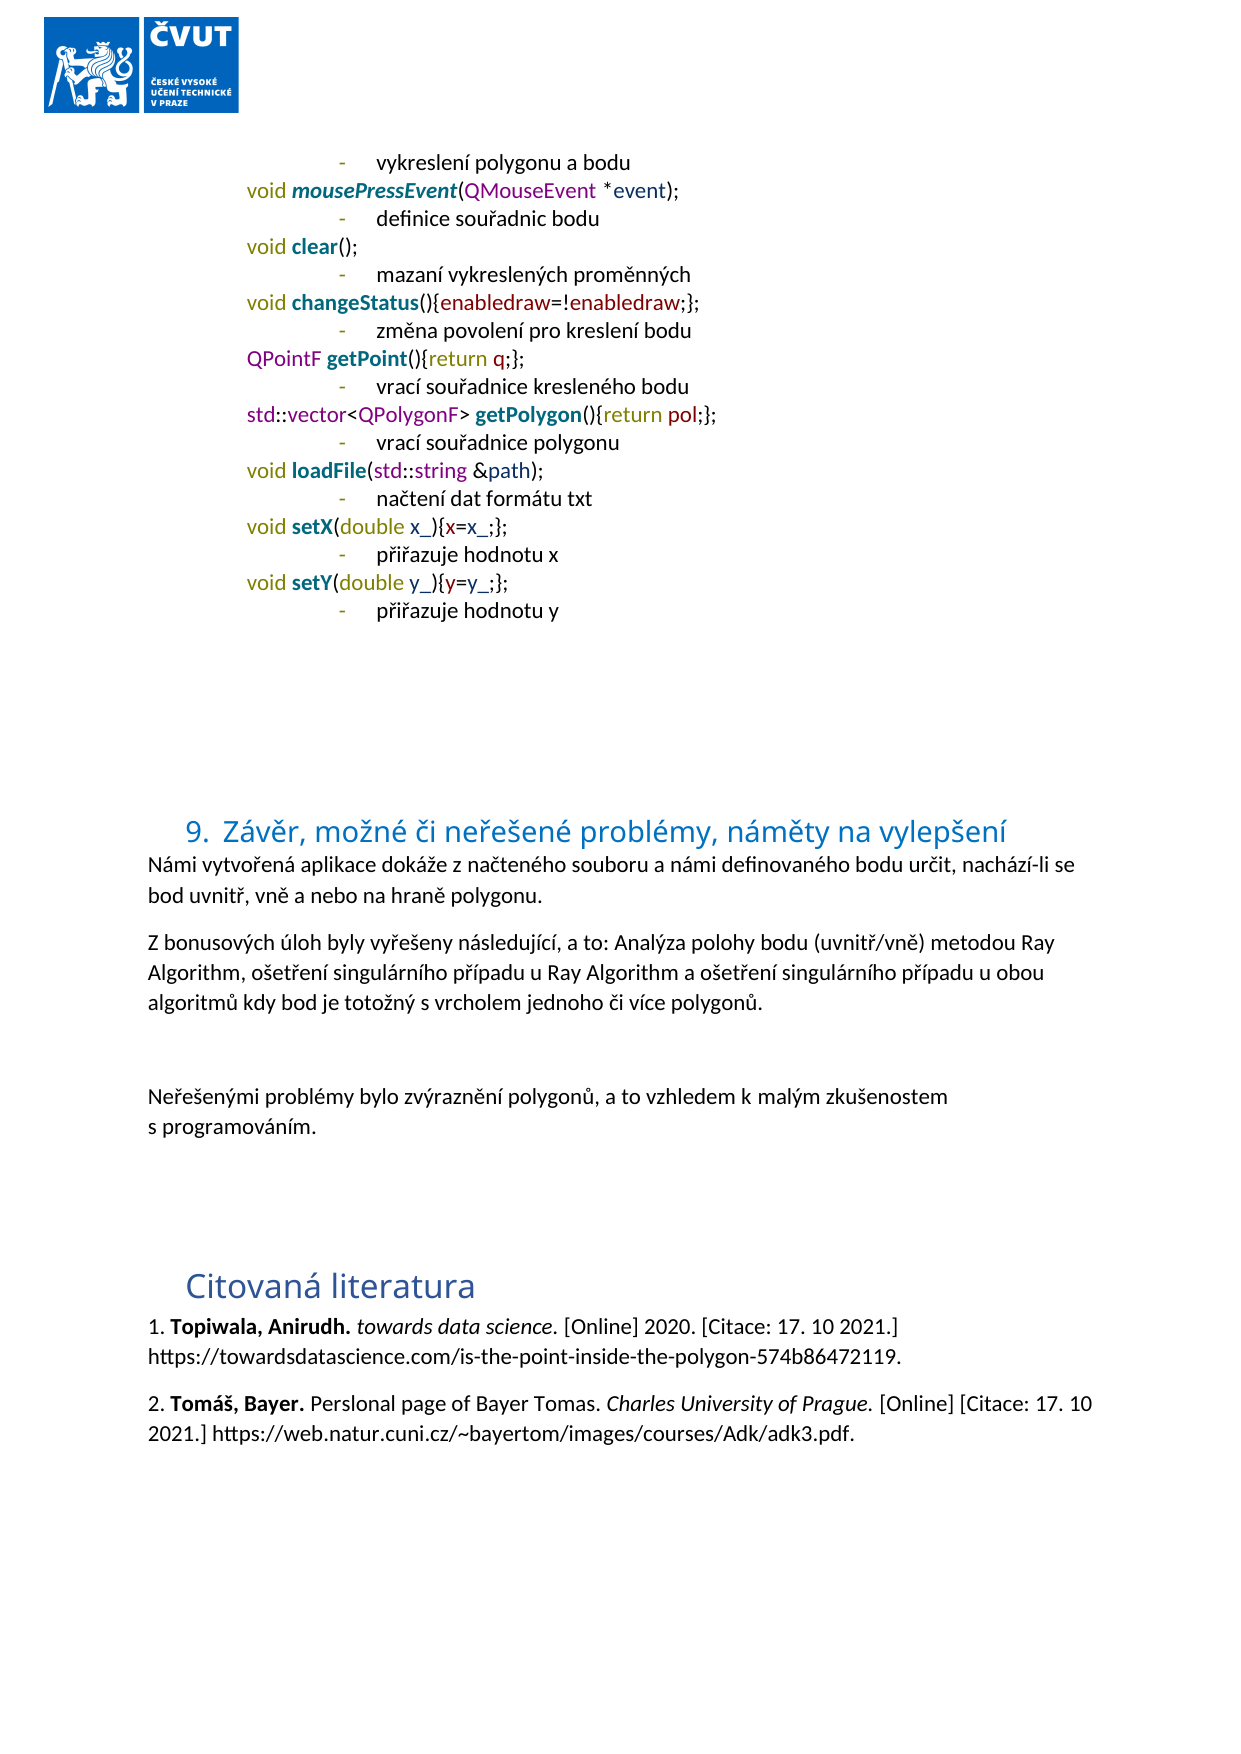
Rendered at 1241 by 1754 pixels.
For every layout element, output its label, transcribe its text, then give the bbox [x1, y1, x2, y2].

picture [44, 17, 239, 113]
text QPointF getPoint(){return q;}; [236, 344, 1093, 372]
list přiřazuje hodnotu x [339, 540, 1093, 568]
text void setY(double y_){y=y_;}; [236, 568, 1093, 596]
text void setX(double x_){x=x_;}; [236, 512, 1093, 540]
text Neřešenými problémy bylo zvýraznění polygonů, a to vzhledem k malým zkušenostem s programováním. [148, 1082, 1093, 1140]
list vrací souřadnice polygonu [339, 428, 1093, 456]
text void clear(); [236, 232, 1093, 260]
list změna povolení pro kreslení bodu [339, 316, 1093, 344]
list definice souřadnic bodu [339, 204, 1093, 232]
text std::vector<QPolygonF> getPolygon(){return pol;}; [236, 400, 1093, 428]
list přiřazuje hodnotu y [339, 596, 1093, 624]
list vykreslení polygonu a bodu [339, 148, 1093, 176]
list vrací souřadnice kresleného bodu [339, 372, 1093, 400]
text void loadFile(std::string &path); [236, 456, 1093, 484]
list mazaní vykreslených proměnných [339, 260, 1093, 288]
text void changeStatus(){enabledraw=!enabledraw;}; [236, 288, 1093, 316]
text Námi vytvořená aplikace dokáže z načteného souboru a námi definovaného bodu určit, nachází-li se bod uvnitř, vně a nebo na hraně polygonu. [148, 851, 1093, 909]
list Závěr, možné či neřešené problémy, náměty na vylepšení [185, 811, 1093, 851]
text void mousePressEvent(QMouseEvent *event); [236, 176, 1093, 204]
list načtení dat formátu txt [339, 484, 1093, 512]
text Z bonusových úloh byly vyřešeny následující, a to: Analýza polohy bodu (uvnitř/vně) metodou Ray Algorithm, ošetření singulárního případu u Ray Algorithm a ošetření singulárního případu u obou algoritmů kdy bod je totožný s vrcholem jednoho či více polygonů. [148, 928, 1093, 1016]
